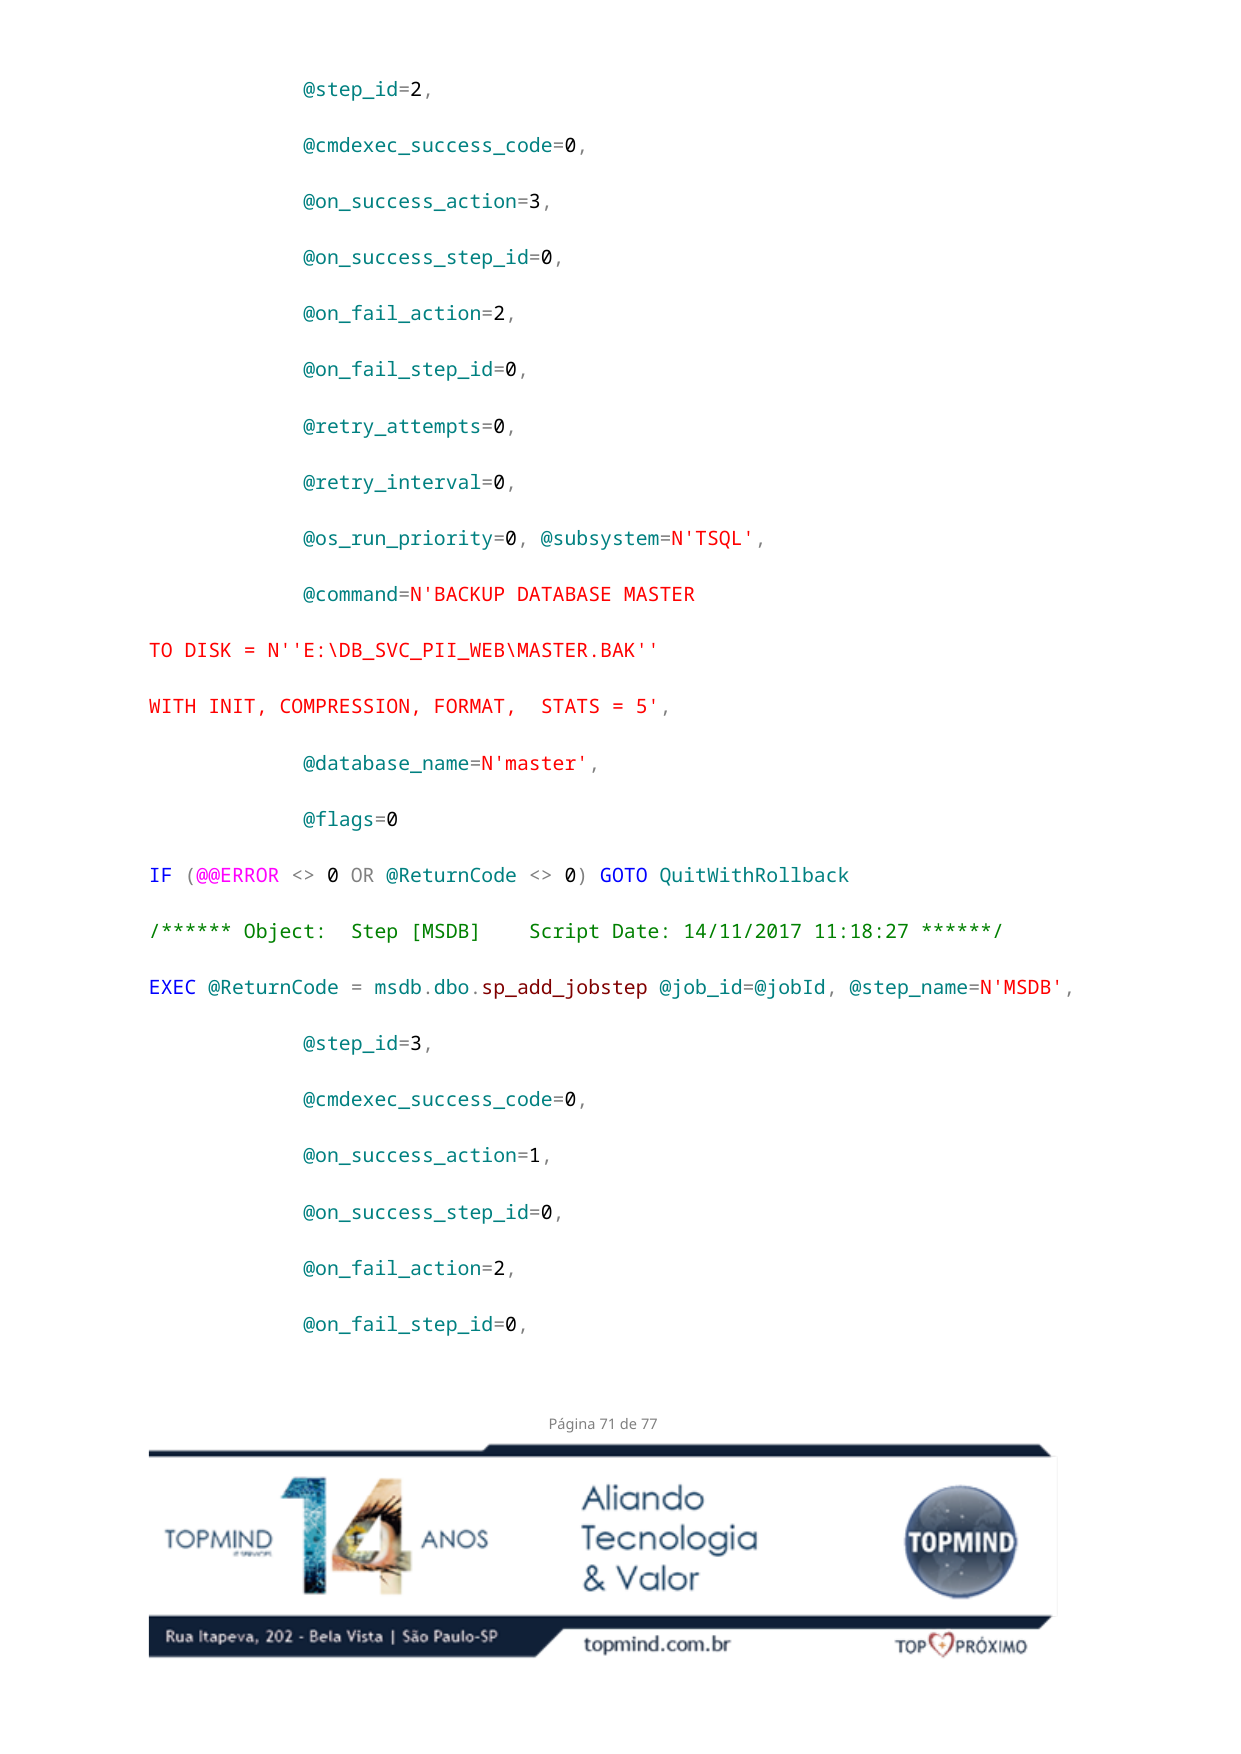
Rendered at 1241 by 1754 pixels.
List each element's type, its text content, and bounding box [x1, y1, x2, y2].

text @on_fail_step_id=0, [149, 356, 1165, 383]
text @os_run_priority=0, @subsystem=N'TSQL', [149, 524, 1165, 551]
text @command=N'BACKUP DATABASE MASTER [149, 580, 1165, 607]
text @on_success_action=1, [149, 1142, 1165, 1169]
text @step_id=2, [149, 75, 1165, 102]
text @flags=0 [149, 805, 1165, 832]
text IF (@@ERROR <> 0 OR @ReturnCode <> 0) GOTO QuitWithRollback [149, 861, 1165, 888]
text EXEC @ReturnCode = msdb.dbo.sp_add_jobstep @job_id=@jobId, @step_name=N'MSDB', [149, 973, 1165, 1000]
text WITH INIT, COMPRESSION, FORMAT, STATS = 5', [149, 693, 1165, 719]
text @retry_attempts=0, [149, 412, 1165, 439]
text @on_success_step_id=0, [149, 1198, 1165, 1225]
text @cmdexec_success_code=0, [149, 131, 1165, 158]
text @on_success_action=3, [149, 187, 1165, 214]
picture [148, 1436, 1069, 1667]
text @on_fail_step_id=0, [149, 1310, 1165, 1337]
text TO DISK = N''E:\DB_SVC_PII_WEB\MASTER.BAK'' [149, 636, 1165, 663]
text @on_fail_action=2, [149, 1254, 1165, 1281]
text @retry_interval=0, [149, 468, 1165, 495]
text @database_name=N'master', [149, 749, 1165, 776]
text /****** Object: Step [MSDB] Script Date: 14/11/2017 11:18:27 ******/ [149, 917, 1165, 944]
text @cmdexec_success_code=0, [149, 1086, 1165, 1113]
text @step_id=3, [149, 1029, 1165, 1056]
text @on_fail_action=2, [149, 299, 1165, 327]
text @on_success_step_id=0, [149, 243, 1165, 270]
